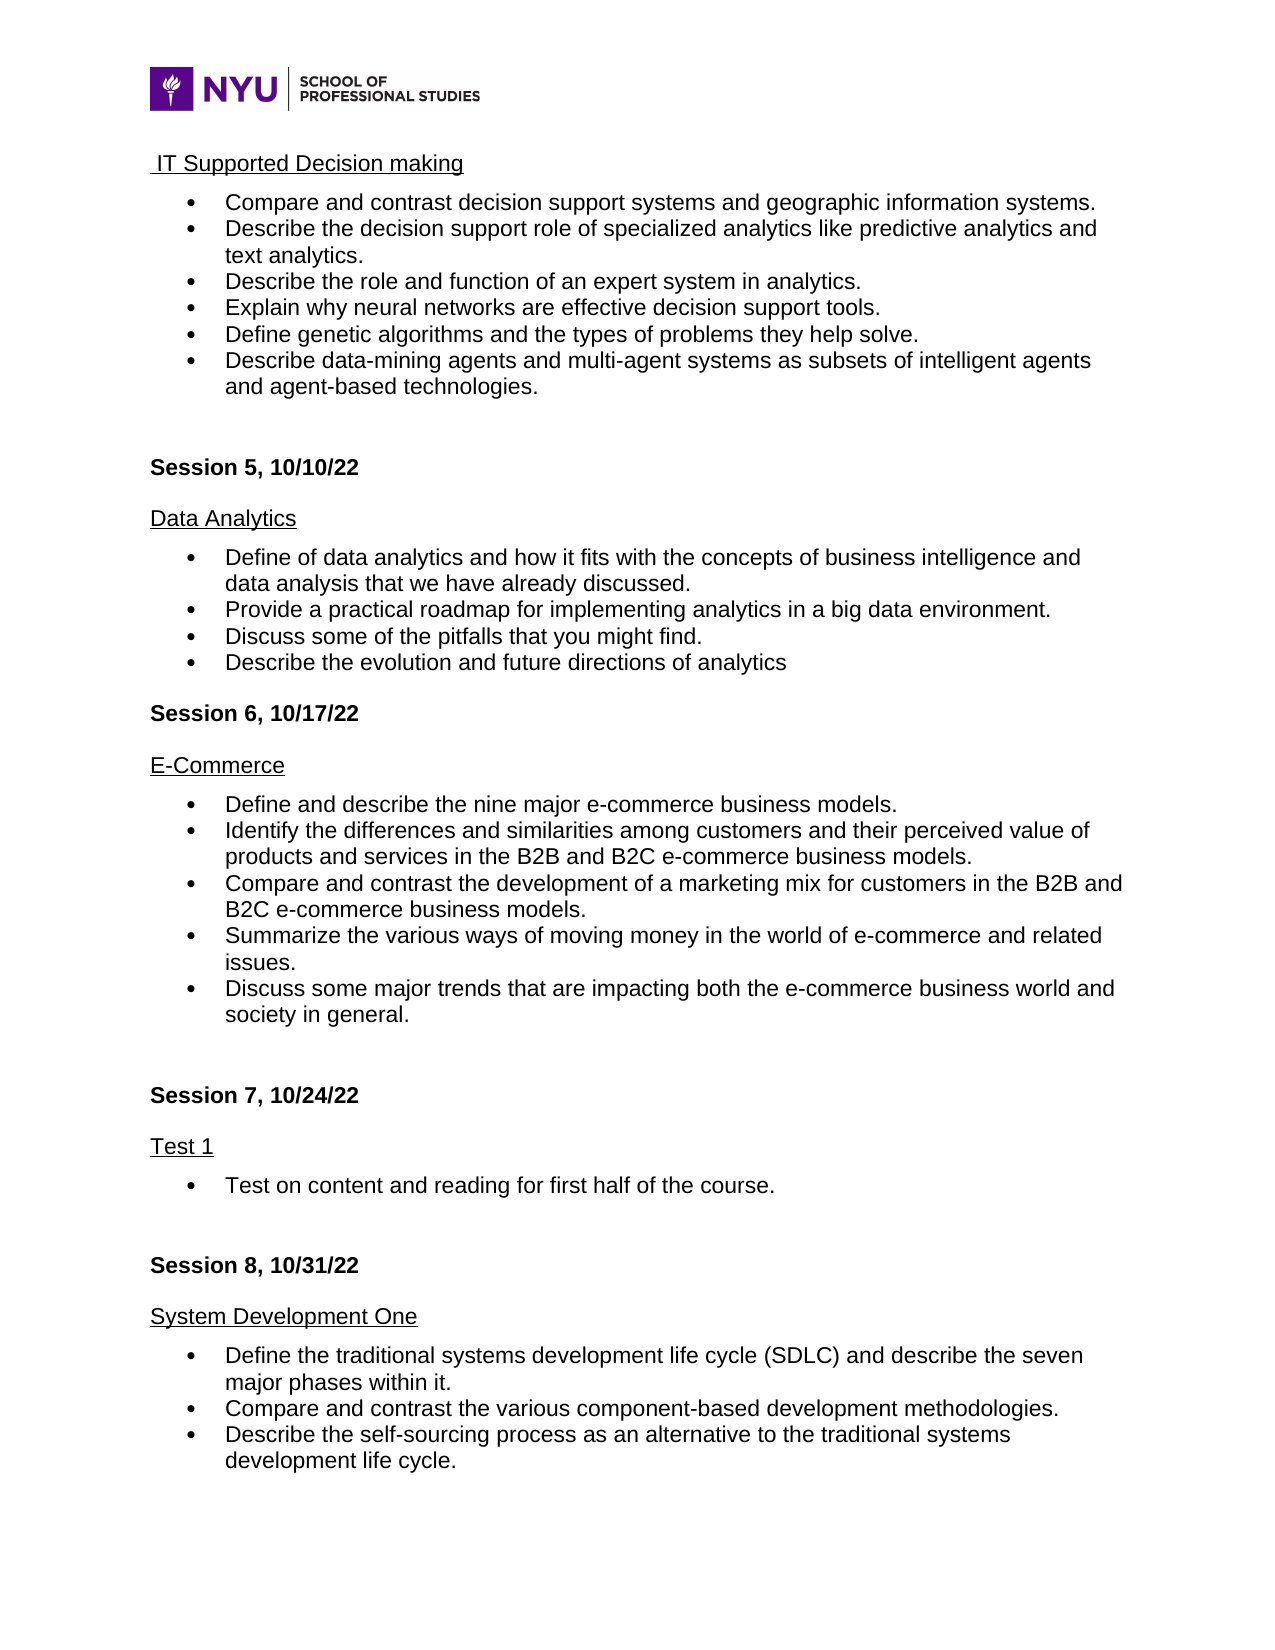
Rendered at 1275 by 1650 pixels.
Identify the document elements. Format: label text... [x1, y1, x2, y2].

list Define and describe the nine major e-commerce business models. [187, 791, 1125, 817]
list Define genetic algorithms and the types of problems they help solve. [187, 321, 1125, 347]
subtitle Session 8, [150, 1252, 1125, 1278]
list Describe data-mining agents and multi-agent systems as subsets of intelligent agents and agent-based technologies. [187, 347, 1125, 400]
subtitle Test 1 [150, 1133, 1125, 1159]
list Explain why neural networks are effective decision support tools. [187, 294, 1125, 321]
list Define of data analytics and how it fits with the concepts of business intelligence and data analysis that we have already discussed. [187, 544, 1125, 596]
subtitle Session 7, [150, 1082, 1125, 1108]
subtitle Session 5, [150, 453, 1125, 480]
list Identify the differences and similarities among customers and their perceived value of products and services in the B2B and B2C e-commerce business models. [187, 817, 1125, 870]
subtitle System Development One [150, 1303, 1125, 1329]
subtitle Session 6, [150, 700, 1125, 727]
list Describe the evolution and future directions of analytics [187, 649, 1125, 675]
list Define the traditional systems development life cycle (SDLC) and describe the seven major phases within it. [187, 1342, 1125, 1395]
list Summarize the various ways of moving money in the world of e-commerce and related issues. [187, 922, 1125, 975]
picture [150, 67, 480, 111]
list Describe the role and function of an expert system in analytics. [187, 268, 1125, 294]
list Discuss some major trends that are impacting both the e-commerce business world and society in general. [187, 975, 1125, 1028]
list Describe the decision support role of specialized analytics like predictive analytics and text analytics. [187, 215, 1125, 268]
list Compare and contrast the development of a marketing mix for customers in the B2B and B2C e-commerce business models. [187, 870, 1125, 922]
subtitle Data Analytics [150, 505, 1125, 531]
list Discuss some of the pitfalls that you might find. [187, 623, 1125, 649]
list Compare and contrast decision support systems and geographic information systems. [187, 189, 1125, 215]
list Provide a practical roadmap for implementing analytics in a big data environment. [187, 596, 1125, 623]
list Test on content and reading for first half of the course. [187, 1172, 1125, 1198]
list Describe the self-sourcing process as an alternative to the traditional systems development life cycle. [187, 1421, 1125, 1474]
subtitle IT Supported Decision making [150, 150, 1125, 176]
list Compare and contrast the various component-based development methodologies. [187, 1395, 1125, 1421]
subtitle E-Commerce [150, 752, 1125, 778]
